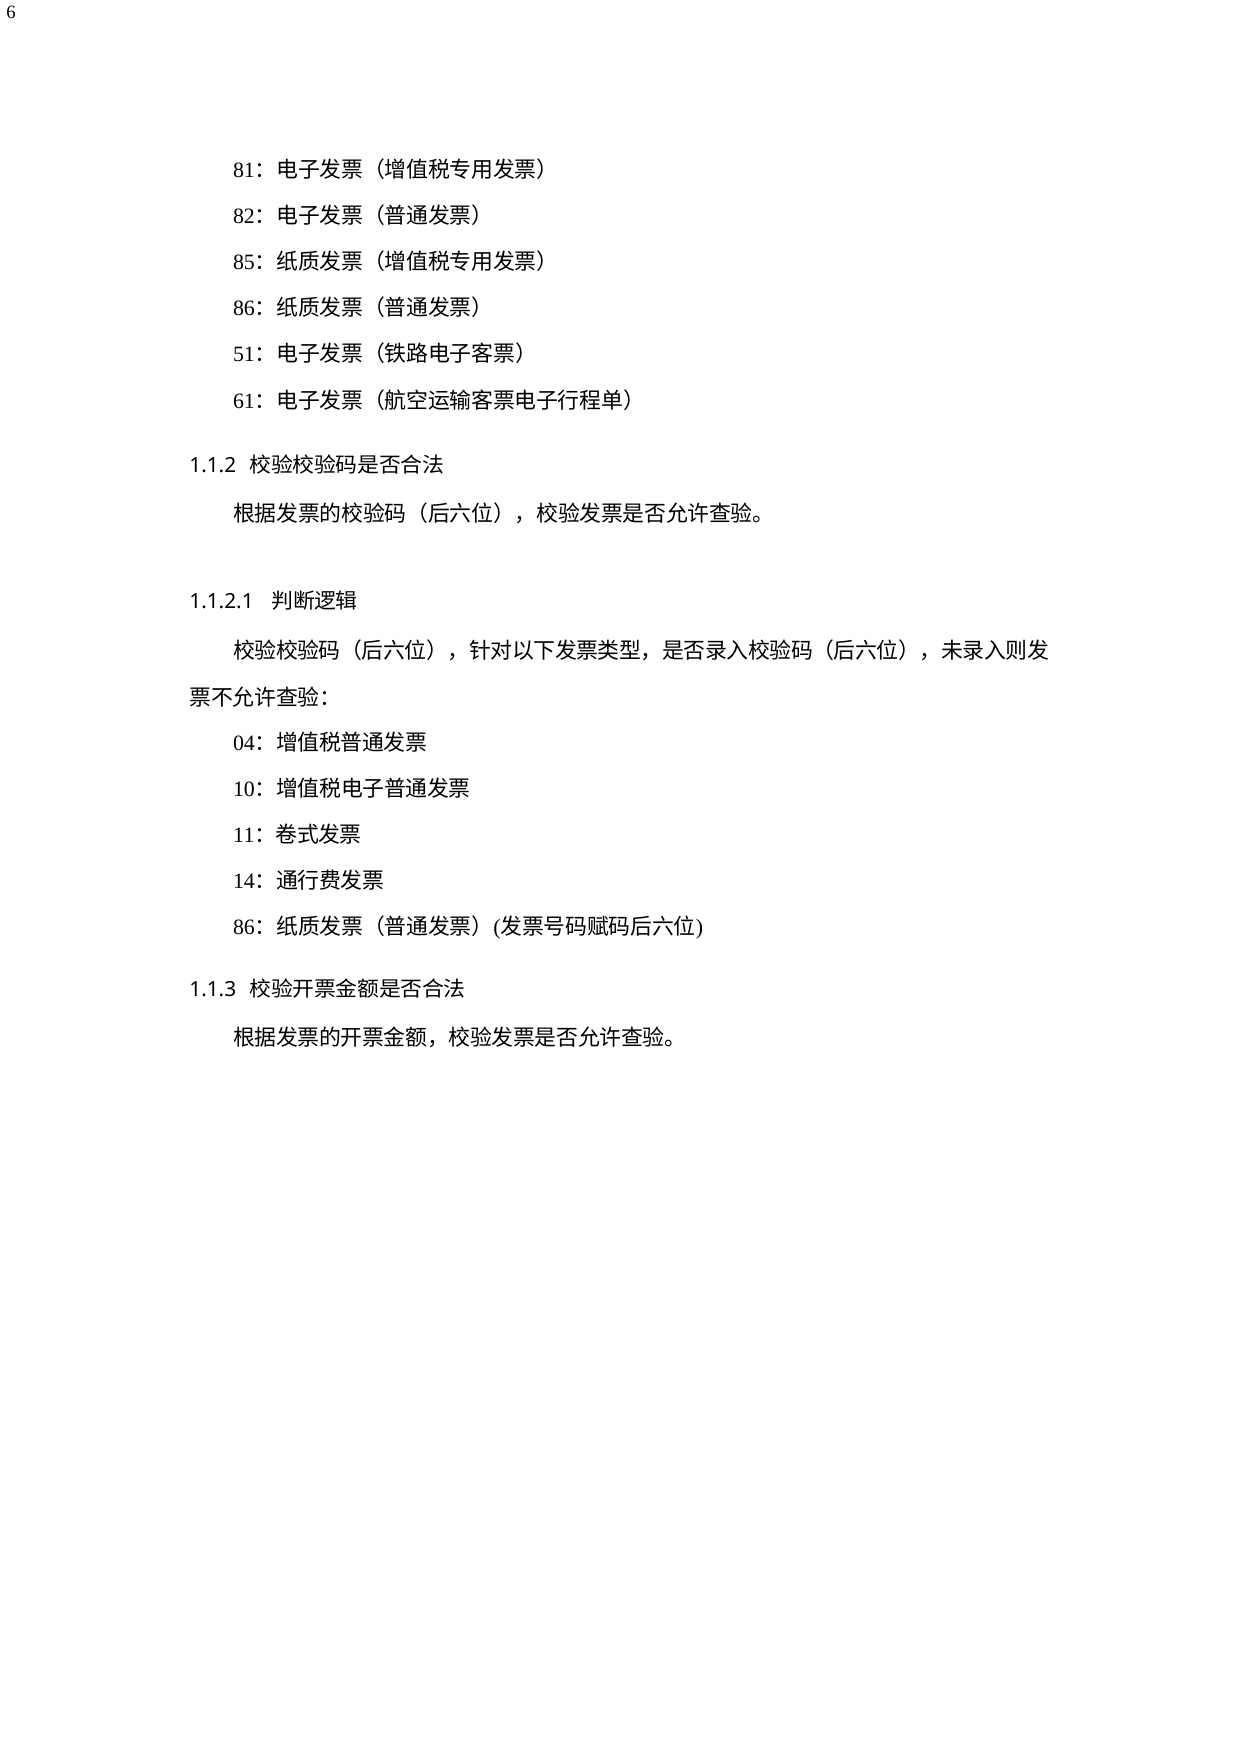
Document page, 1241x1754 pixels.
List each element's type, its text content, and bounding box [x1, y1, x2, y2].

text 校验校验码（后六位），针对以下发票类型，是否录入校验码（后六位），未录入则发票不允许查验： [189, 633, 1055, 712]
list 校验校验码是否合法 [189, 448, 1090, 478]
text 14：通行费发票 [233, 863, 1090, 894]
text 10：增值税电子普通发票 [233, 771, 1090, 802]
text 82：电子发票（普通发票） [233, 198, 1090, 229]
text 根据发票的校验码（后六位），校验发票是否允许查验。 [233, 496, 1090, 527]
text 61：电子发票（航空运输客票电子行程单） [233, 383, 1090, 414]
text 11：卷式发票 [233, 817, 1090, 848]
text 51：电子发票（铁路电子客票） [233, 336, 1090, 368]
list 判断逻辑 [189, 585, 1090, 615]
text 86：纸质发票（普通发票） [233, 290, 1090, 322]
list 校验开票金额是否合法 [189, 972, 1090, 1003]
text 根据发票的开票金额，校验发票是否允许查验。 [233, 1020, 1090, 1052]
text 81：电子发票（增值税专用发票） [233, 152, 1090, 183]
text 86：纸质发票（普通发票）(发票号码赋码后六位) [233, 909, 1090, 941]
text 85：纸质发票（增值税专用发票） [233, 244, 1090, 276]
text 04：增值税普通发票 [233, 728, 1090, 756]
